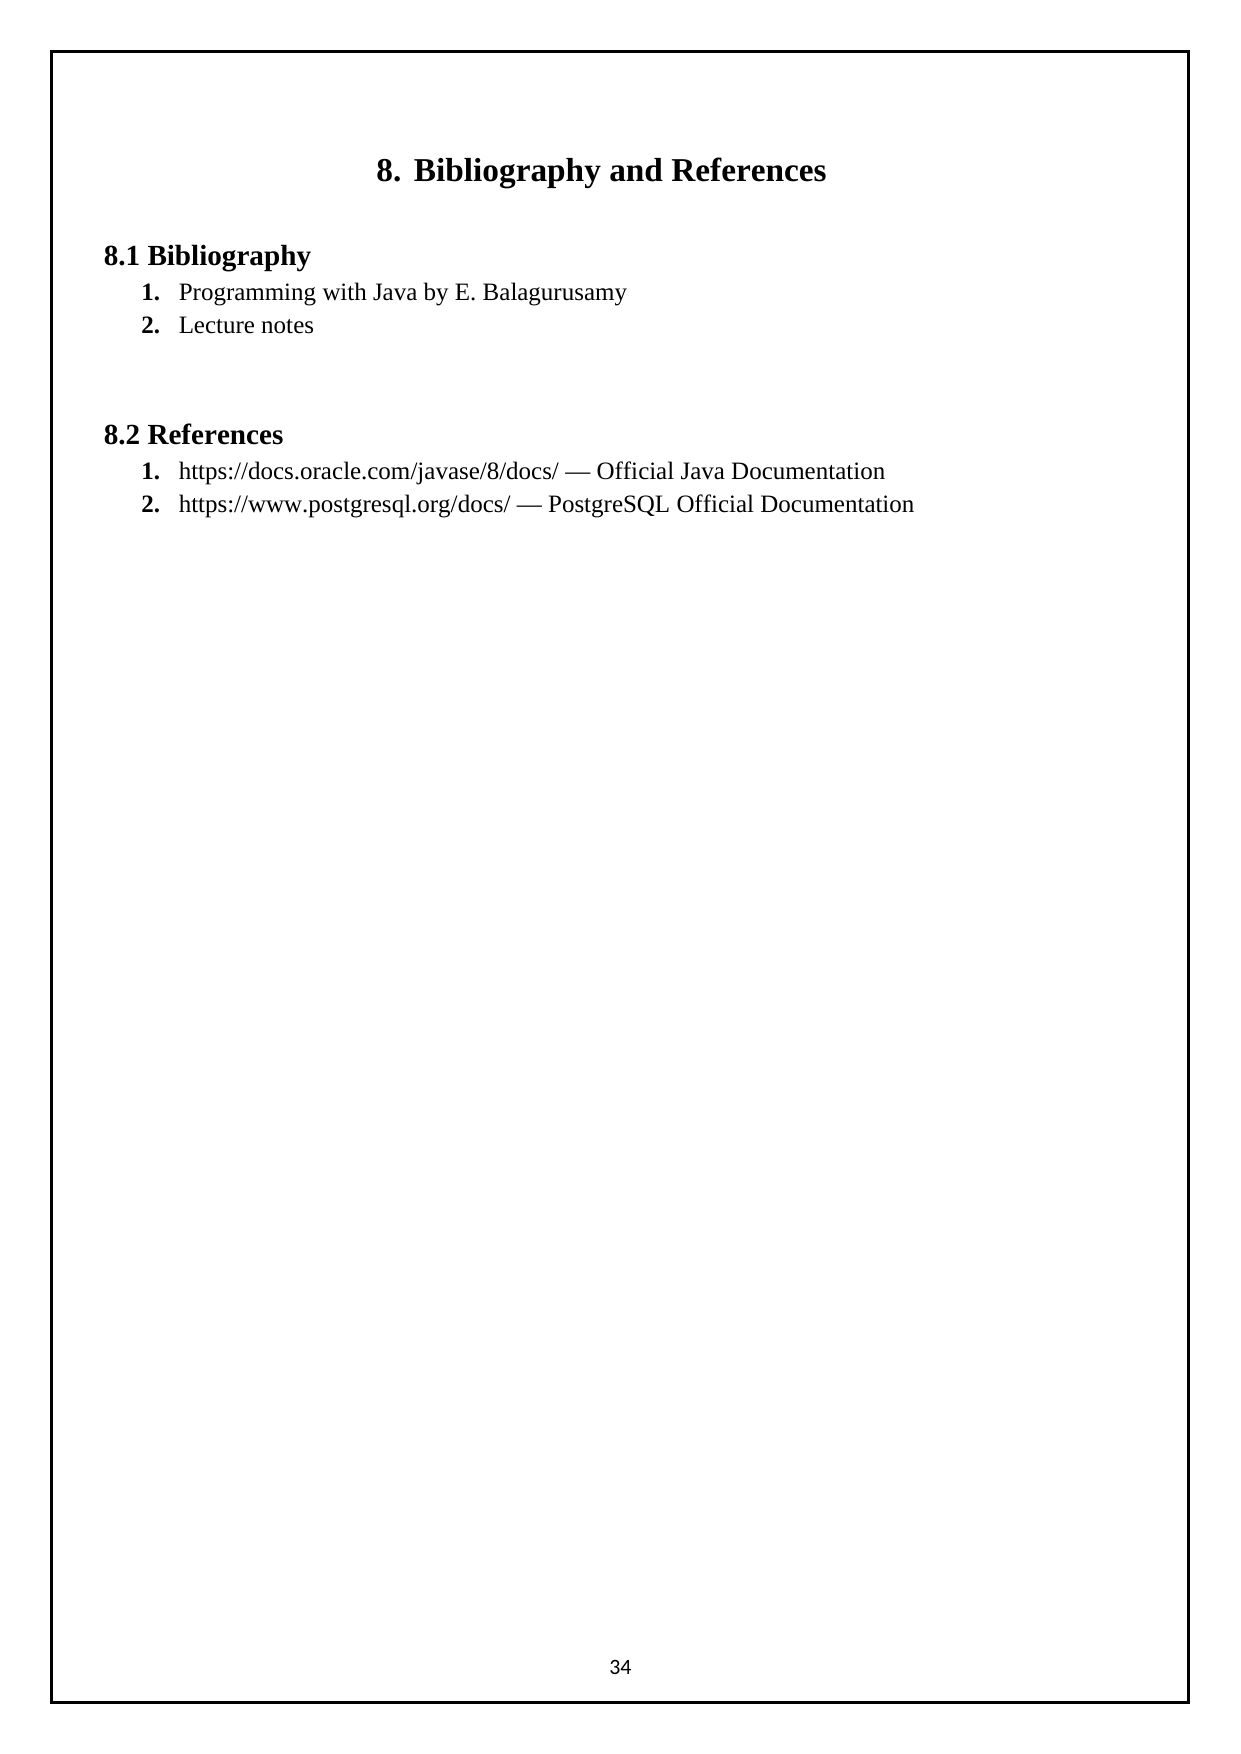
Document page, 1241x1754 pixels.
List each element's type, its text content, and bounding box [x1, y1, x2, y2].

list Lecture notes [141, 310, 1137, 338]
list 8.1 Bibliography [103, 238, 1137, 272]
list Programming with Java by E. Balagurusamy [141, 277, 1137, 305]
list 8.2 References [103, 417, 1137, 451]
list Bibliography and References [66, 150, 1137, 188]
list https://www.postgresql.org/docs/ — PostgreSQL Official Documentation [141, 489, 1137, 518]
list https://docs.oracle.com/javase/8/docs/ — Official Java Documentation [141, 456, 1137, 485]
